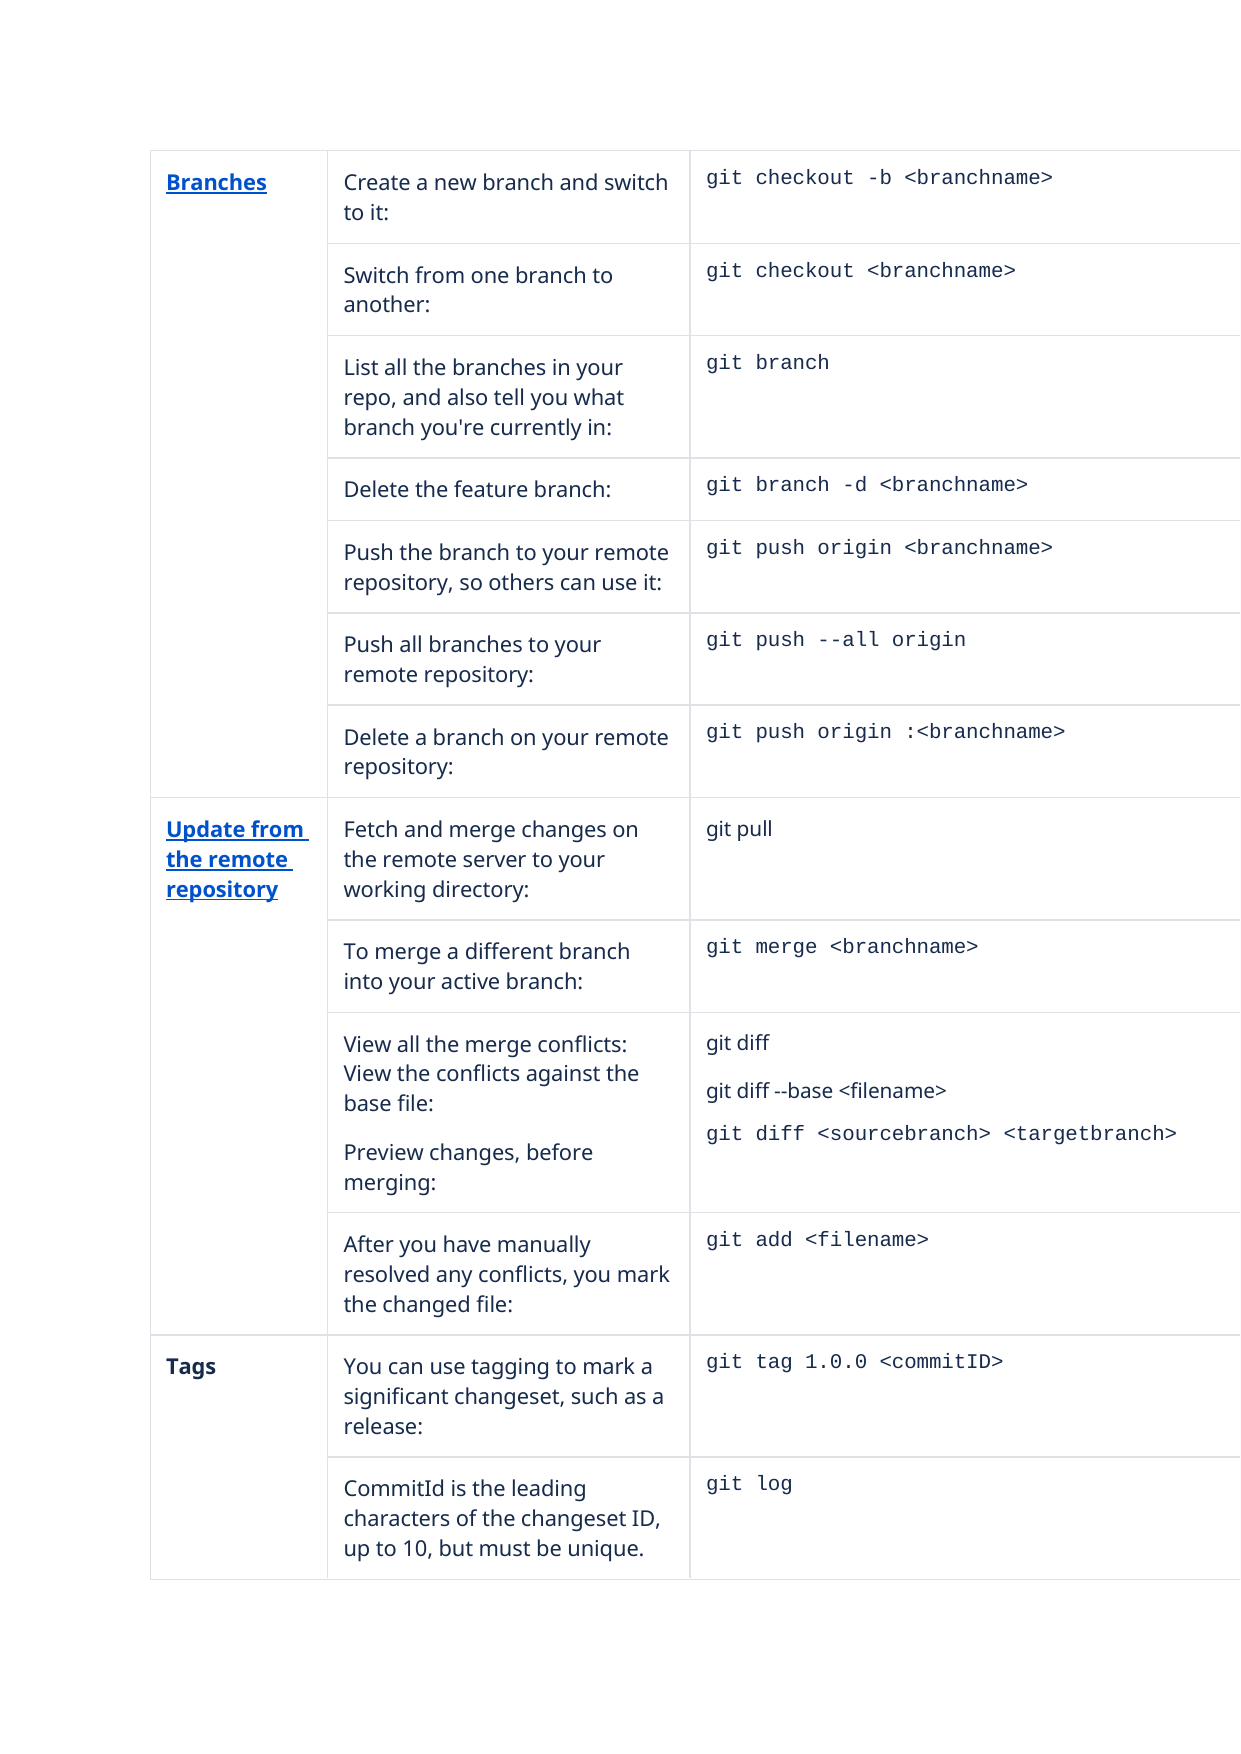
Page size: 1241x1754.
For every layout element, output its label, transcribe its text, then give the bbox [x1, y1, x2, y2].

table_cell git tag 1.0.0 <commitID> [691, 1336, 1240, 1456]
table_cell git push origin <branchname> [691, 521, 1240, 612]
table_cell Update from the remote repository [151, 798, 327, 1334]
table_cell git push origin :<branchname> [691, 706, 1240, 797]
table_cell Tags [151, 1336, 327, 1578]
table_cell git branch [691, 336, 1240, 457]
table_cell Branches [151, 151, 327, 797]
table_cell git branch -d <branchname> [691, 459, 1240, 519]
table_cell git diff git diff --base <filename> git diff <sourcebranch> <targetbranch> [691, 1013, 1240, 1212]
table_cell git checkout -b <branchname> [691, 151, 1240, 242]
table_cell Fetch and merge changes on the remote server to your working directory: [328, 798, 689, 919]
table_cell Push the branch to your remote repository, so others can use it: [328, 521, 689, 612]
table_cell Switch from one branch to another: [328, 244, 689, 335]
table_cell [328, 1458, 689, 1578]
table_cell Delete a branch on your remote repository: [328, 706, 689, 797]
table_cell git pull [691, 798, 1240, 919]
table_cell git merge <branchname> [691, 921, 1240, 1011]
table_cell After you have manually resolved any conflicts, you mark the changed file: [328, 1213, 689, 1334]
table_cell git add <filename> [691, 1213, 1240, 1334]
table_cell Create a new branch and switch to it: [328, 151, 689, 242]
table_cell View all the merge conflicts: View the conflicts against the base file: Preview changes, before merging: [328, 1013, 689, 1212]
table_cell Delete the feature branch: [328, 459, 689, 519]
table_cell git checkout <branchname> [691, 244, 1240, 335]
table_cell git log [691, 1458, 1240, 1578]
table_cell git push --all origin [691, 614, 1240, 704]
table_cell List all the branches in your repo, and also tell you what branch you're currently in: [328, 336, 689, 457]
table_cell Push all branches to your remote repository: [328, 614, 689, 704]
table_cell To merge a different branch into your active branch: [328, 921, 689, 1011]
table_cell You can use tagging to mark a significant changeset, such as a release: [328, 1336, 689, 1456]
